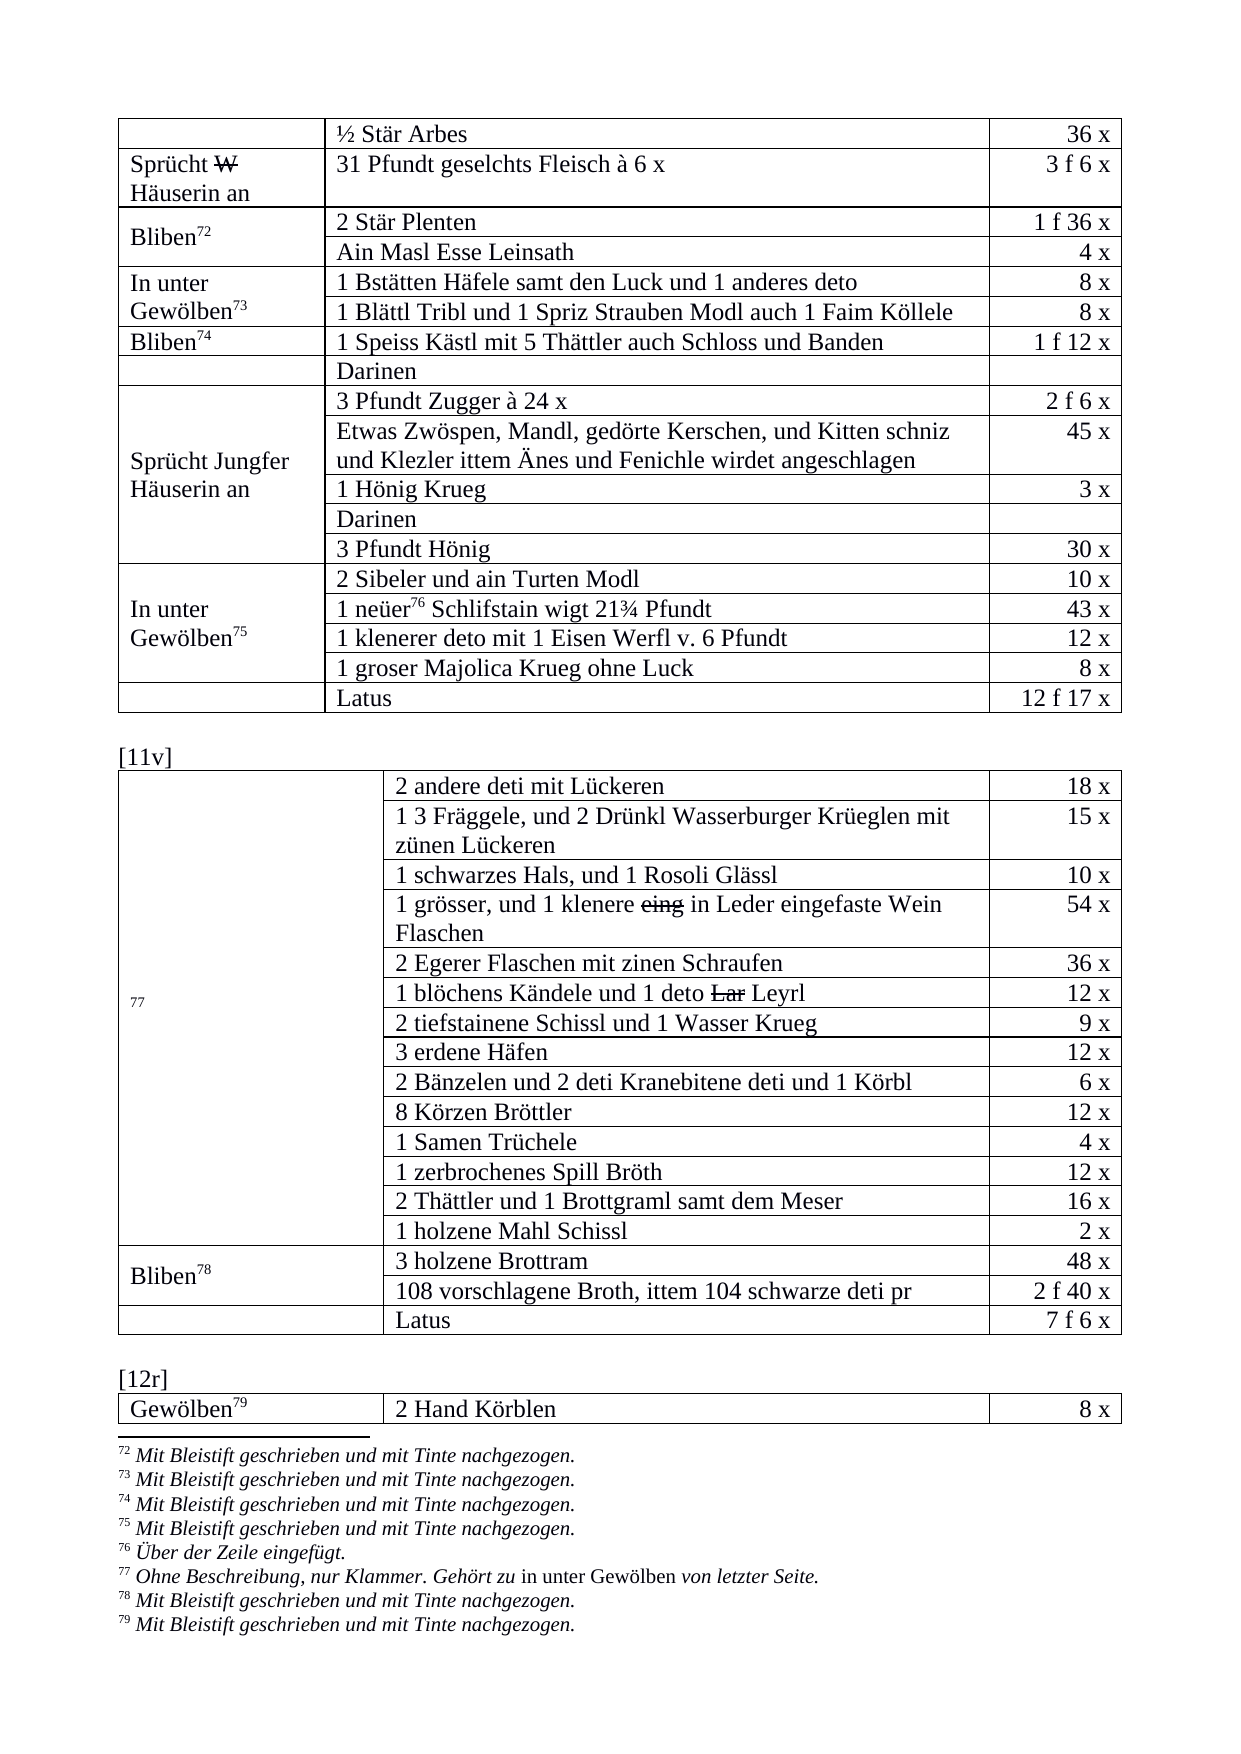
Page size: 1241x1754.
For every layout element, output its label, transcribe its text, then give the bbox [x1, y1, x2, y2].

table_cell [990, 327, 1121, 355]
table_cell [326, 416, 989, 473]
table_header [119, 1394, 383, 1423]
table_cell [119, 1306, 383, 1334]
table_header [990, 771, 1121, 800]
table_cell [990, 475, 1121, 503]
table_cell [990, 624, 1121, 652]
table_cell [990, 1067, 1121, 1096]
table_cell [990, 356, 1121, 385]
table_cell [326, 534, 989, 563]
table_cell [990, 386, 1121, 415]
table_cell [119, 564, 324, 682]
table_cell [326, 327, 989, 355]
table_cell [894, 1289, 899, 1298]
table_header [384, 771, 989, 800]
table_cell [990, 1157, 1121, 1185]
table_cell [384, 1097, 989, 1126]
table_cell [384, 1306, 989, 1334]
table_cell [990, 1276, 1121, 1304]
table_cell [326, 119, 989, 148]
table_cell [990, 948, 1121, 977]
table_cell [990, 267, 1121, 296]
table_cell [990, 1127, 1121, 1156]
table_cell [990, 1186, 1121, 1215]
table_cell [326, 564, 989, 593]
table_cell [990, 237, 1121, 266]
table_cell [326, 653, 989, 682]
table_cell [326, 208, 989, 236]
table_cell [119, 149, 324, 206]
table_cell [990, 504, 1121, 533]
text [12r] [118, 1364, 1122, 1393]
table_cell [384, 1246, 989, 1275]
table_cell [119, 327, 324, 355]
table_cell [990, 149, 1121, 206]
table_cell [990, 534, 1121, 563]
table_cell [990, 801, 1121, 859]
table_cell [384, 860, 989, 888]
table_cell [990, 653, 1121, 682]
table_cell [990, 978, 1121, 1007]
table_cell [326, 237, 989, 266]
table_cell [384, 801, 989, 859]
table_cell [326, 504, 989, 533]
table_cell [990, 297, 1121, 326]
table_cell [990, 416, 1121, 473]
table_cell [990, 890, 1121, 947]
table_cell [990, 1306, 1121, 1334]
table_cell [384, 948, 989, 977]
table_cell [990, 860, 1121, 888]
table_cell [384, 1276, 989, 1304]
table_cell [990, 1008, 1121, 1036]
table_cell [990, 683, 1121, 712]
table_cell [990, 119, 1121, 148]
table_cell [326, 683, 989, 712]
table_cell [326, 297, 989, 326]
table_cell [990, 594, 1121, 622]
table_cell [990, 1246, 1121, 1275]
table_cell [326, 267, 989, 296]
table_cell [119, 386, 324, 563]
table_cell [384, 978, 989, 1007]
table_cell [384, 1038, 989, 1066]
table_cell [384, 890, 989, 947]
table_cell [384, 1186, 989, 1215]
text [11v] [118, 742, 1122, 770]
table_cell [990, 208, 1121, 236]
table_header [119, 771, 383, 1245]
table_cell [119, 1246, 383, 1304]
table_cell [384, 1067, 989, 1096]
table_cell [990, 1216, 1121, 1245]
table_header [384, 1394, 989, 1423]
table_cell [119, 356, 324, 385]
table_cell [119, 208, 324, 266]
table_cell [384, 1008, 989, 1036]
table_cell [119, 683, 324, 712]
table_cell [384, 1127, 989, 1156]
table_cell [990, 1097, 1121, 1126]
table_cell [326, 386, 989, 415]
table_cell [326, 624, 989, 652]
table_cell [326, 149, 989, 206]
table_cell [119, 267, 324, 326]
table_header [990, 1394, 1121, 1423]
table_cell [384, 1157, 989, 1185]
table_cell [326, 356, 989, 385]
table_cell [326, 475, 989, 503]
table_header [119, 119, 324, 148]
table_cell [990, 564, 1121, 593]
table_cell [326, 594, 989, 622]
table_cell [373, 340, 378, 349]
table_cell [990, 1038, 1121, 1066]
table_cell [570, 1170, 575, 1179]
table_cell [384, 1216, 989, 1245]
